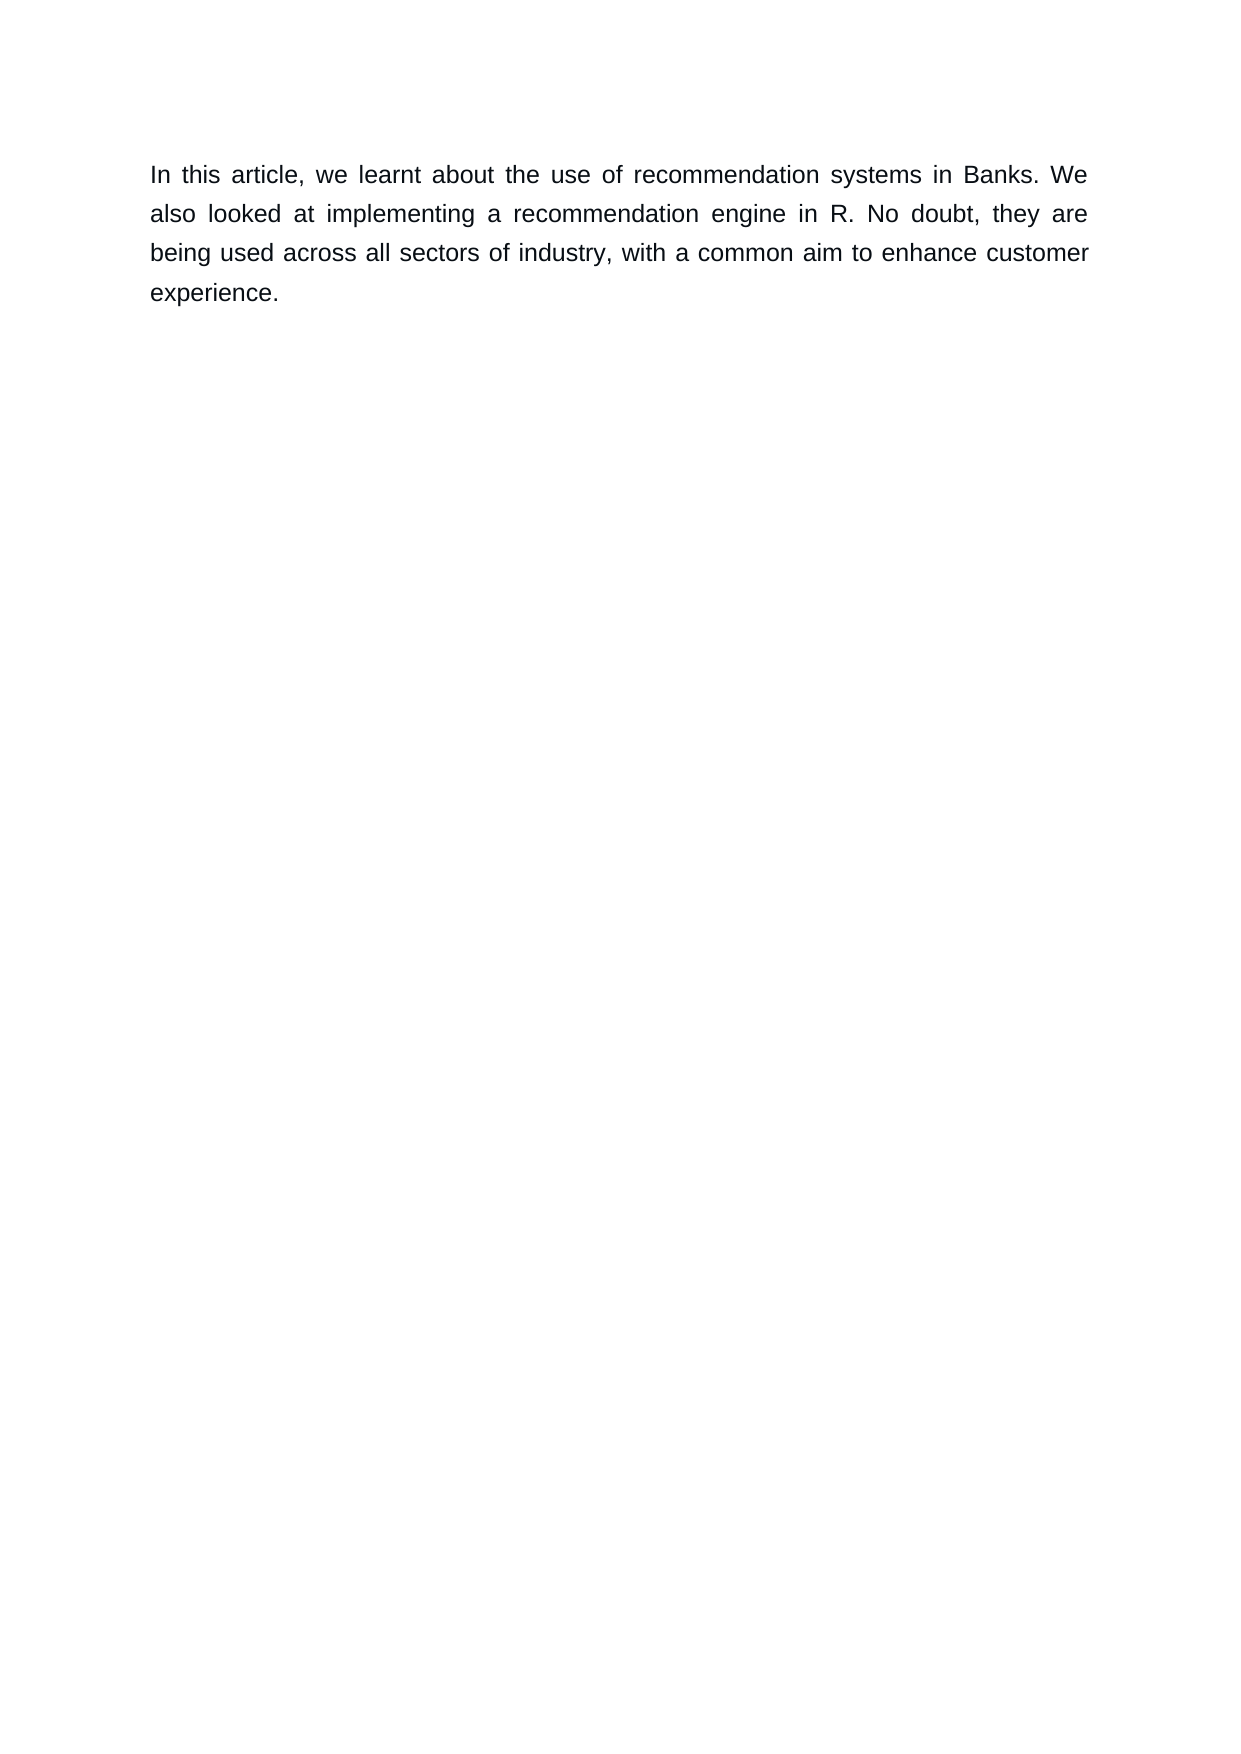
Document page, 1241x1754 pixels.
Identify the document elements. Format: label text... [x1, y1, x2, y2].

text In this article, we learnt about the use of recommendation systems in Banks. We also looked at implementing a recommendation engine in R. No doubt, they are being used across all sectors of industry, with a common aim to enhance customer experience. [150, 150, 1090, 306]
